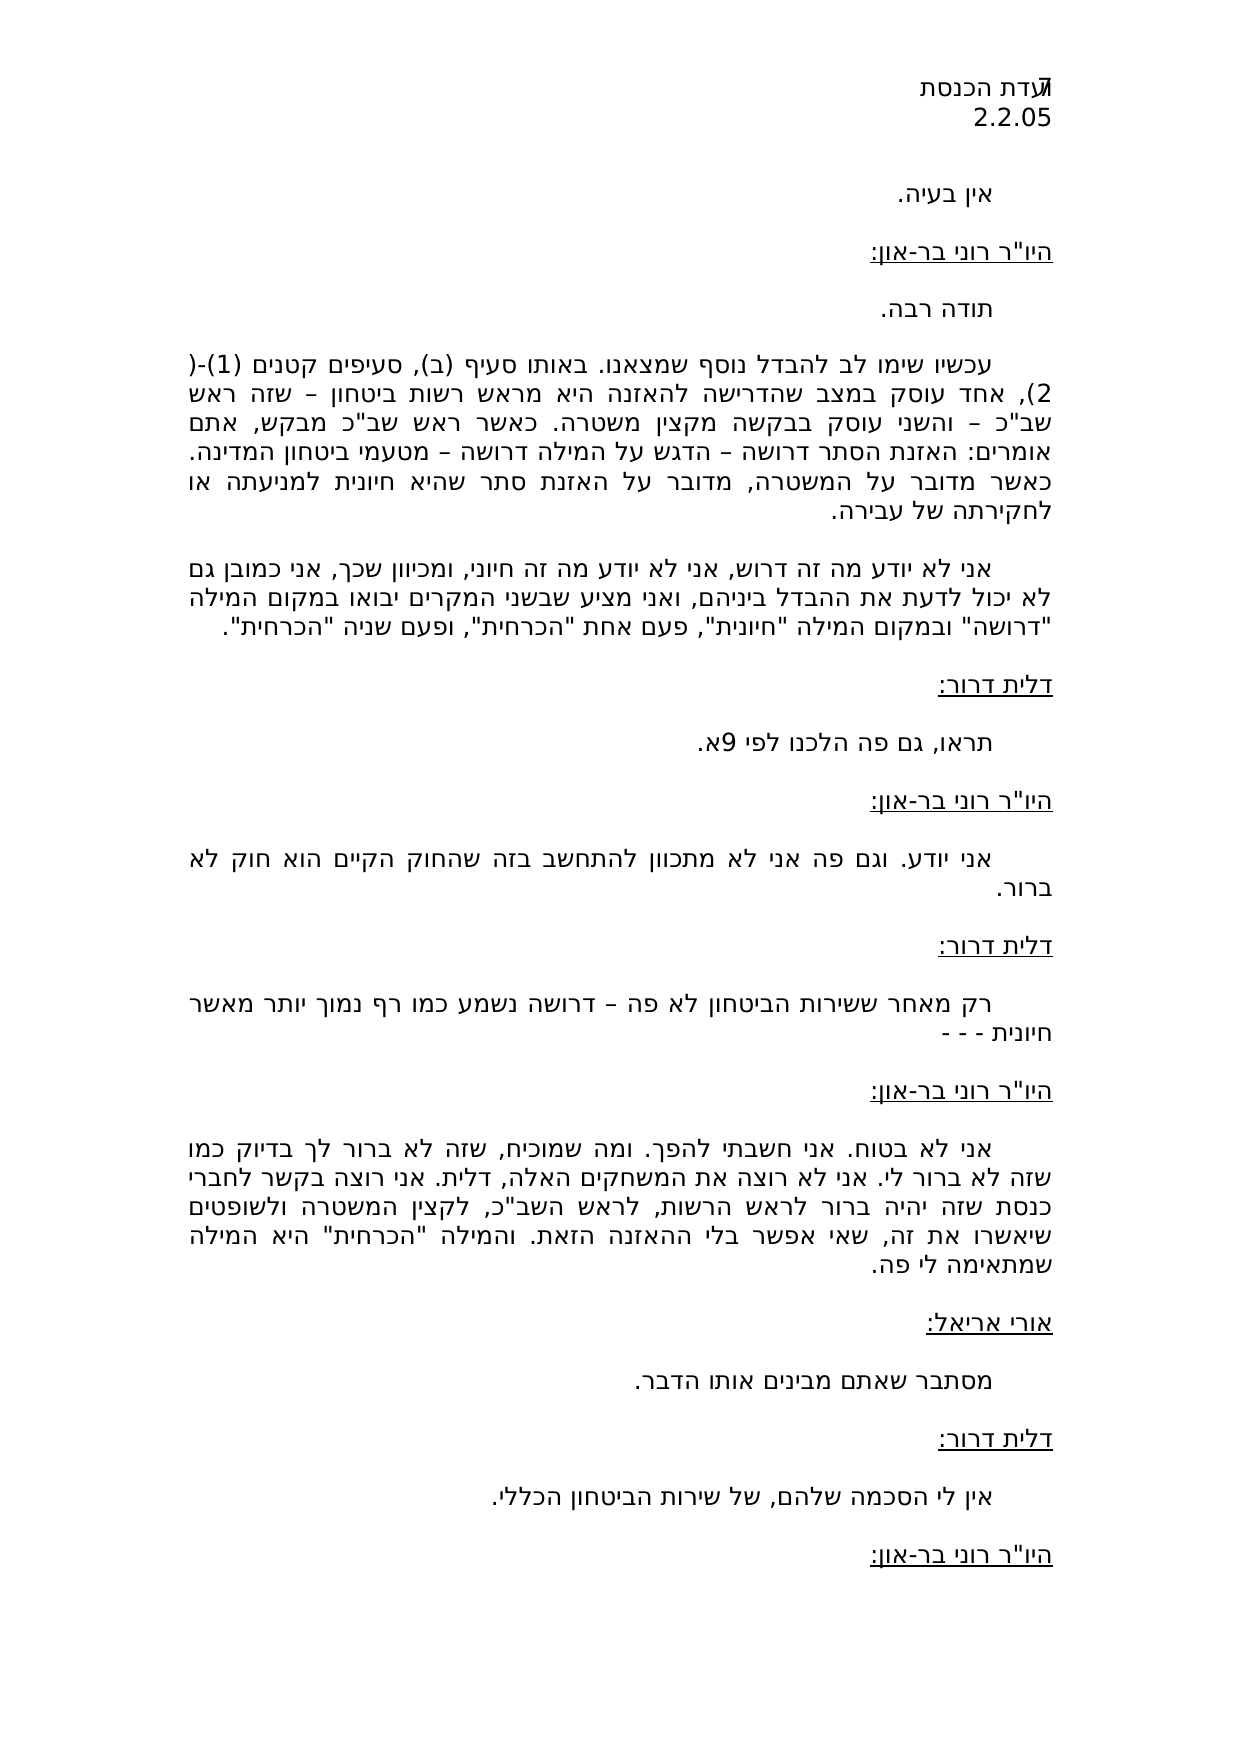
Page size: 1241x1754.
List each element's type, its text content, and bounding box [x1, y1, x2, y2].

text אני לא בטוח. אני חשבתי להפך. ומה שמוכיח, שזה לא ברור לך בדיוק כמו שזה לא ברור לי. אני לא רוצה את המשחקים האלה, דלית. אני רוצה בקשר לחברי כנסת שזה יהיה ברור לראש הרשות, לראש השב"כ, לקצין המשטרה ולשופטים שיאשרו את זה, שאי אפשר בלי ההאזנה הזאת. והמילה "הכרחית" היא המילה שמתאימה לי פה. [187, 1134, 1053, 1280]
text דלית דרור: [187, 931, 1053, 960]
text עכשיו שימו לב להבדל נוסף שמצאנו. באותו סעיף (ב), סעיפים קטנים (1)-(2), אחד עוסק במצב שהדרישה להאזנה היא מראש רשות ביטחון – שזה ראש שב"כ – והשני עוסק בבקשה מקצין משטרה. כאשר ראש שב"כ מבקש, אתם אומרים: האזנת הסתר דרושה – הדגש על המילה דרושה – מטעמי ביטחון המדינה. כאשר מדובר על המשטרה, מדובר על האזנת סתר שהיא חיונית למניעתה או לחקירתה של עבירה. [187, 350, 1053, 525]
text מסתבר שאתם מבינים אותו הדבר. [187, 1366, 1053, 1396]
text היו"ר רוני בר-און: [187, 237, 1053, 266]
text אין בעיה. [187, 179, 1053, 208]
text היו"ר רוני בר-און: [187, 786, 1053, 815]
text רק מאחר ששירות הביטחון לא פה – דרושה נשמע כמו רף נמוך יותר מאשר חיונית - - - [187, 989, 1053, 1047]
text אני יודע. וגם פה אני לא מתכוון להתחשב בזה שהחוק הקיים הוא חוק לא ברור. [187, 844, 1053, 902]
text אני לא יודע מה זה דרוש, אני לא יודע מה זה חיוני, ומכיוון שכך, אני כמובן גם לא יכול לדעת את ההבדל ביניהם, ואני מציע שבשני המקרים יבואו במקום המילה "דרושה" ובמקום המילה "חיונית", פעם אחת "הכרחית", ופעם שניה "הכרחית". [187, 554, 1053, 641]
text דלית דרור: [187, 1424, 1053, 1453]
text היו"ר רוני בר-און: [187, 1076, 1053, 1105]
text אורי אריאל: [187, 1308, 1053, 1338]
text היו"ר רוני בר-און: [187, 1540, 1053, 1569]
text דלית דרור: [187, 670, 1053, 699]
text תודה רבה. [187, 294, 1053, 324]
text אין לי הסכמה שלהם, של שירות הביטחון הכללי. [187, 1482, 1053, 1511]
text תראו, גם פה הלכנו לפי 9א. [187, 728, 1053, 757]
